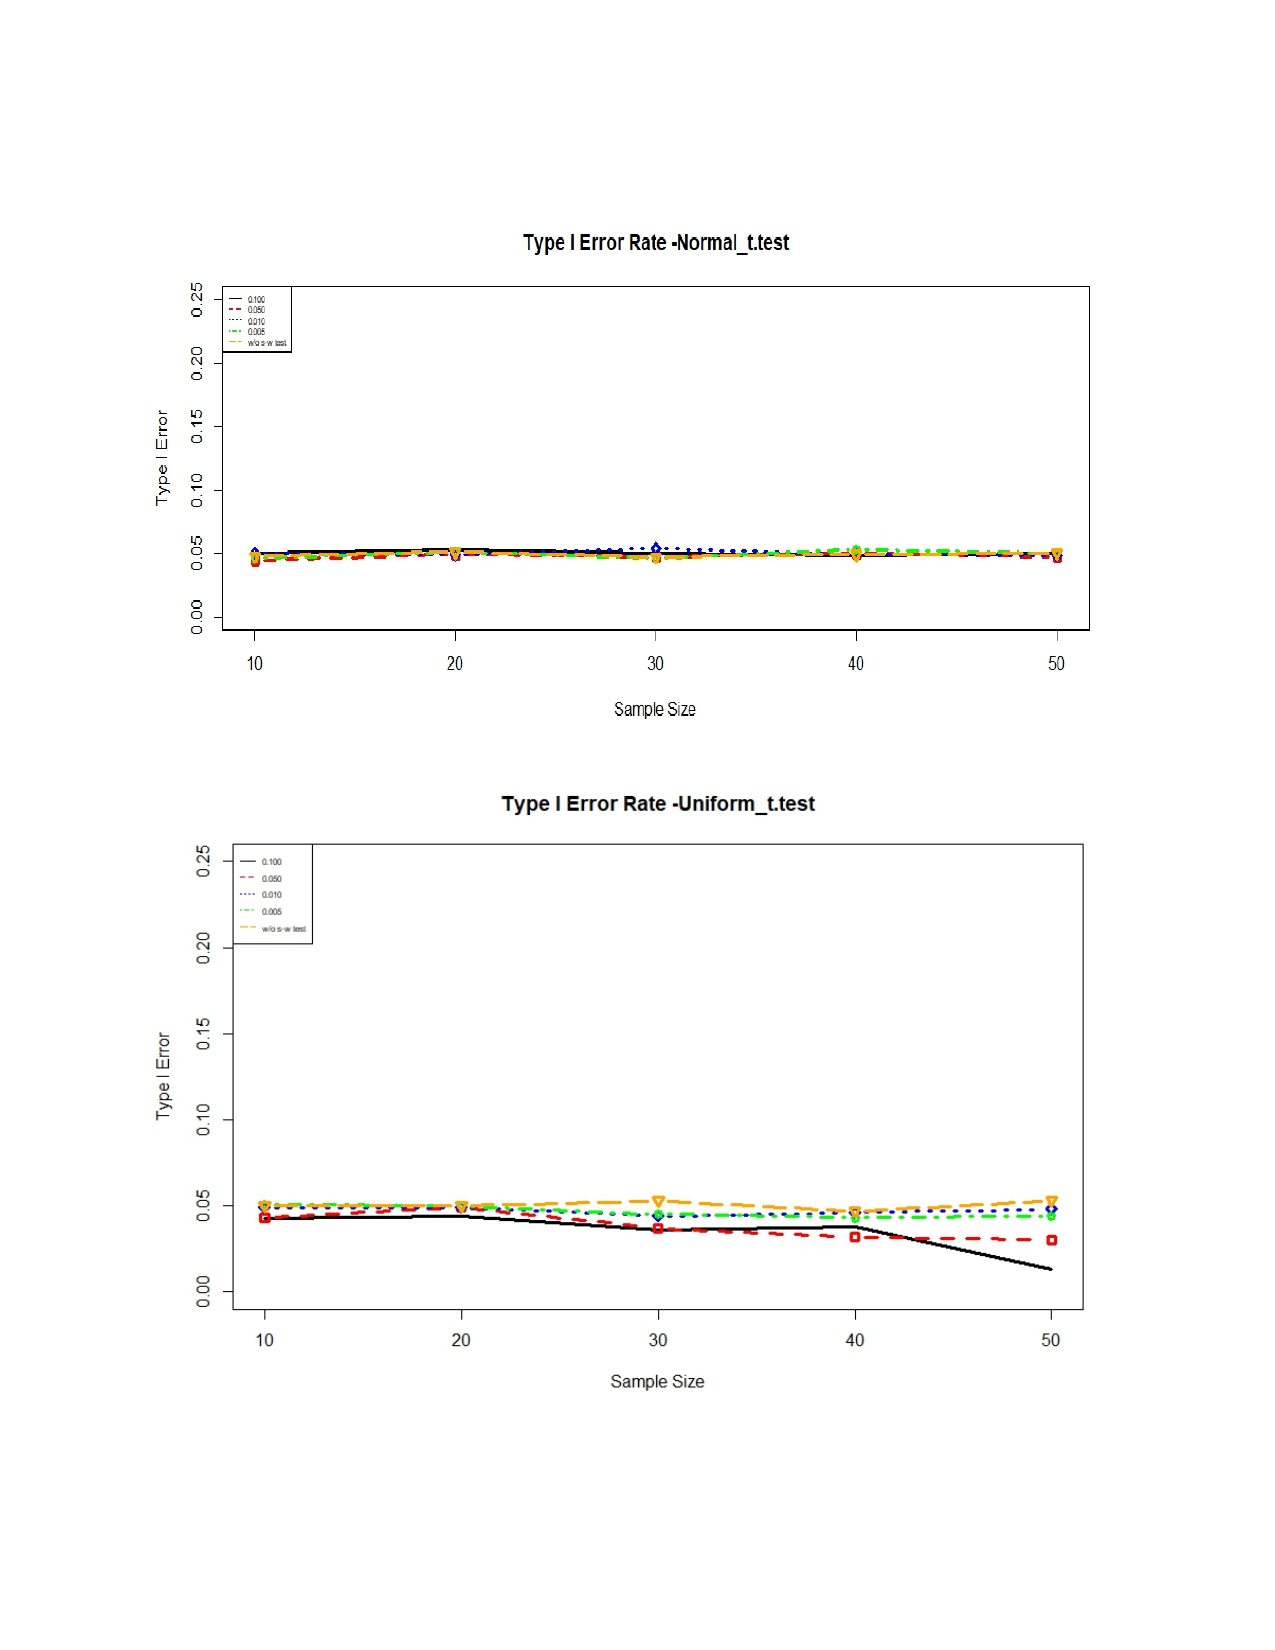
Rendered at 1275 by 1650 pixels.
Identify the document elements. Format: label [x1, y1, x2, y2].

picture [150, 196, 1125, 744]
picture [150, 762, 1125, 1413]
